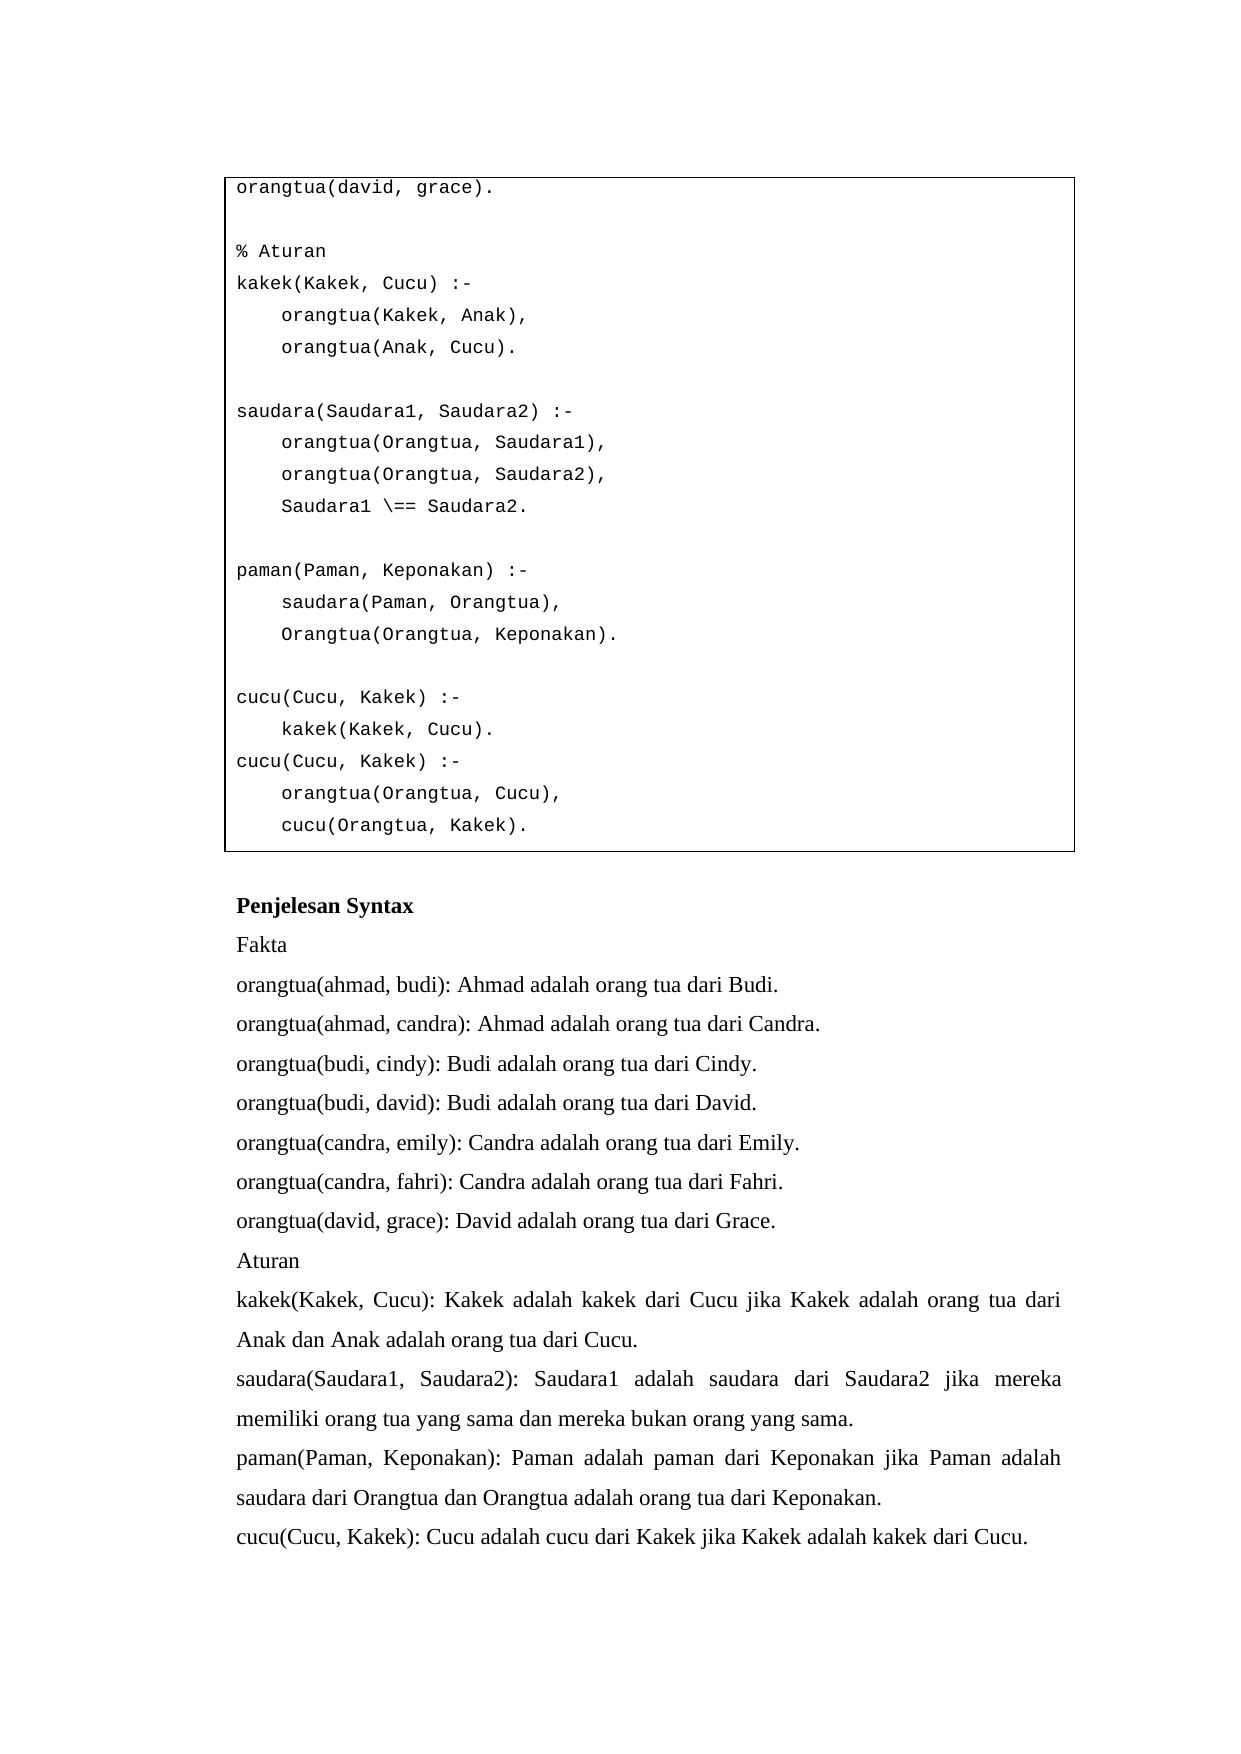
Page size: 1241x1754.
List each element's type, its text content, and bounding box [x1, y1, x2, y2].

text orangtua(ahmad, budi): Ahmad adalah orang tua dari Budi. [236, 971, 1063, 997]
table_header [226, 178, 1074, 851]
text paman(Paman, Keponakan): Paman adalah paman dari Keponakan jika Paman adalah saudara dari Orangtua dan Orangtua adalah orang tua dari Keponakan. [236, 1444, 1063, 1510]
text saudara(Saudara1, Saudara2): Saudara1 adalah saudara dari Saudara2 jika mereka memiliki orang tua yang sama dan mereka bukan orang yang sama. [236, 1366, 1063, 1431]
text orangtua(candra, fahri): Candra adalah orang tua dari Fahri. [236, 1168, 1063, 1194]
text Fakta [236, 931, 1063, 958]
text orangtua(candra, emily): Candra adalah orang tua dari Emily. [236, 1129, 1063, 1155]
text orangtua(budi, cindy): Budi adalah orang tua dari Cindy. [236, 1050, 1063, 1076]
text orangtua(budi, david): Budi adalah orang tua dari David. [236, 1089, 1063, 1116]
text kakek(Kakek, Cucu): Kakek adalah kakek dari Cucu jika Kakek adalah orang tua dari Anak dan Anak adalah orang tua dari Cucu. [236, 1287, 1063, 1352]
text Aturan [236, 1247, 1063, 1273]
text Penjelesan Syntax [236, 892, 1063, 918]
text cucu(Cucu, Kakek): Cucu adalah cucu dari Kakek jika Kakek adalah kakek dari Cucu. [236, 1523, 1063, 1550]
text orangtua(ahmad, candra): Ahmad adalah orang tua dari Candra. [236, 1010, 1063, 1037]
text orangtua(david, grace): David adalah orang tua dari Grace. [236, 1208, 1063, 1234]
